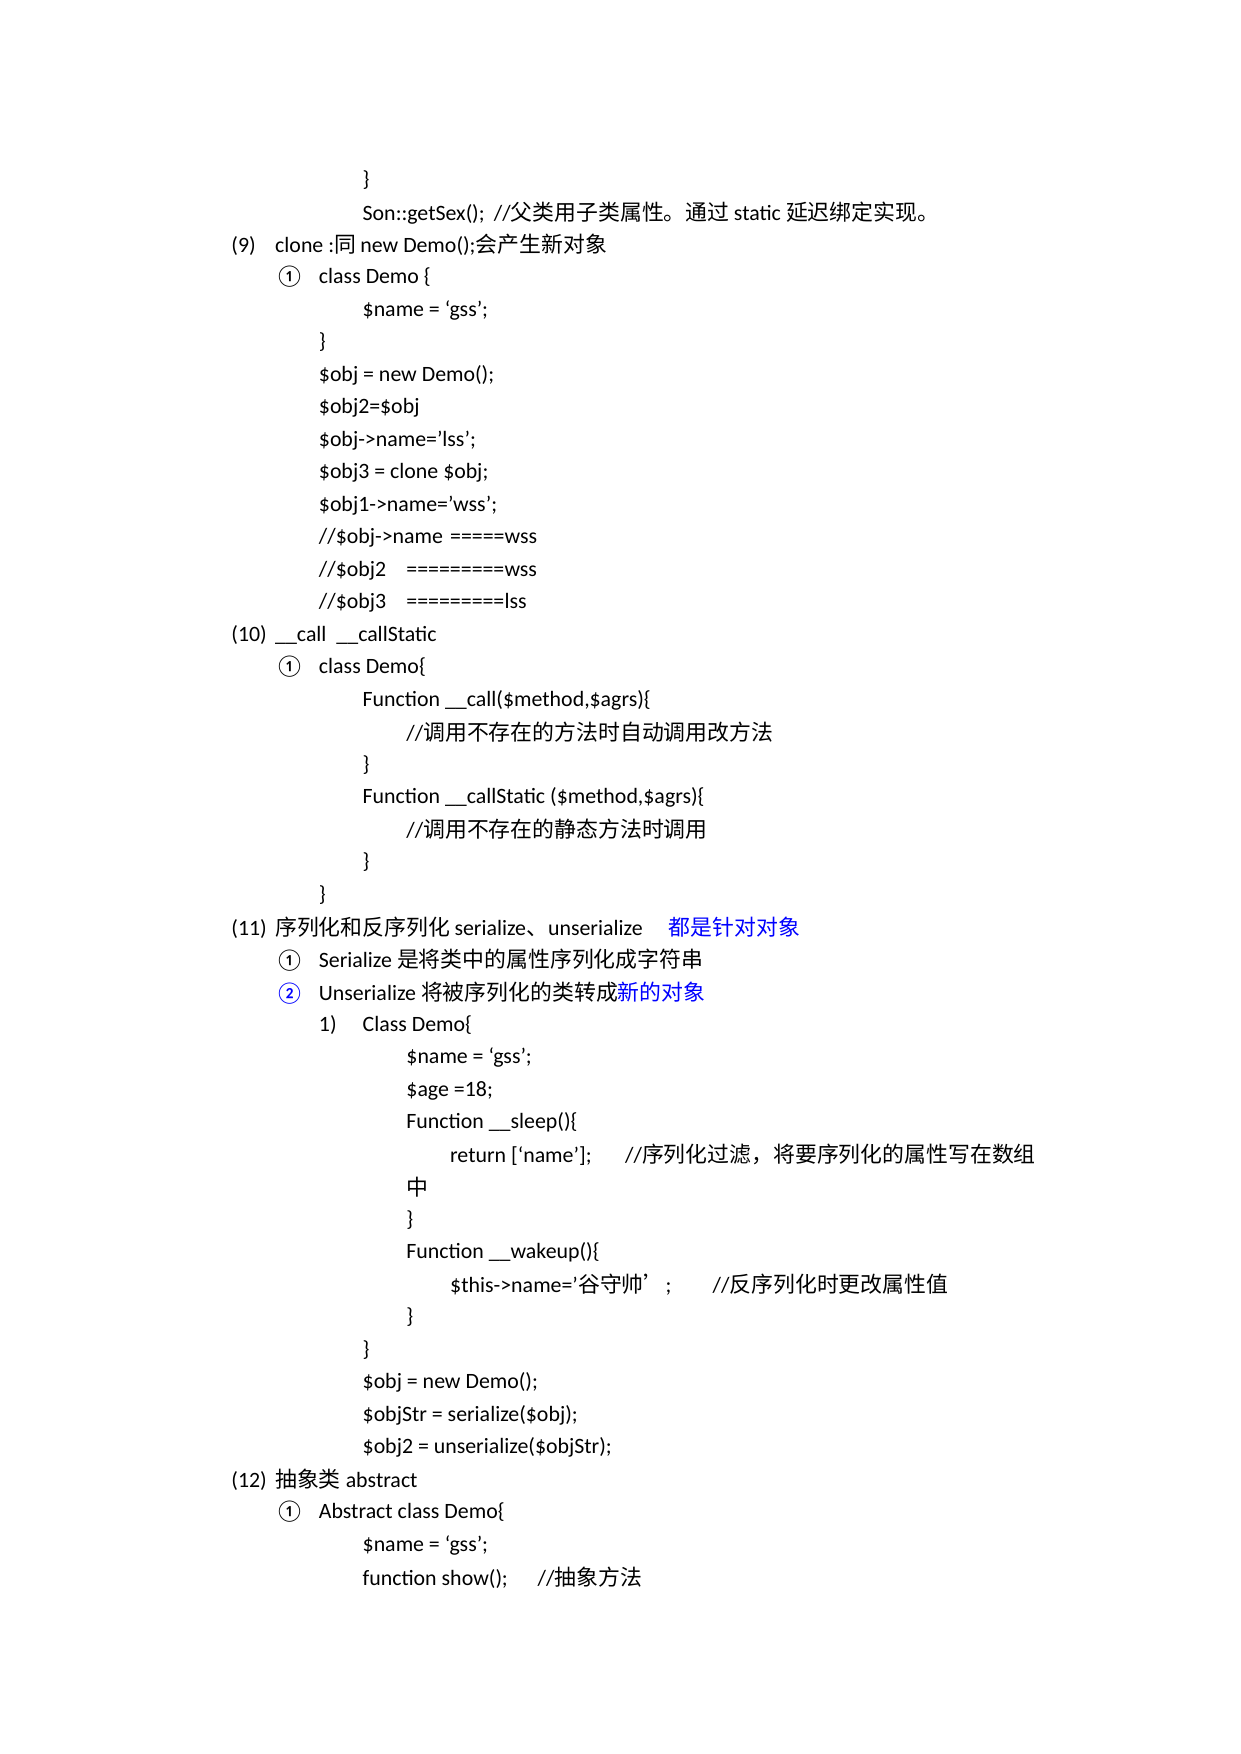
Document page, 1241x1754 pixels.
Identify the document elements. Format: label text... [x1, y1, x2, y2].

list $name = ‘gss’; [319, 1527, 1053, 1559]
list $obj2 = unserialize($objStr); [362, 1429, 1053, 1462]
list //调用不存在的静态方法时调用 [362, 812, 1053, 844]
list //$obj2 =========wss [319, 552, 1053, 584]
list clone :同new Demo();会产生新对象 [231, 227, 1053, 259]
list $obj3 = clone $obj; [319, 454, 1053, 487]
list Function __wakeup(){ [362, 1234, 1053, 1267]
list //$obj->name =====wss [319, 519, 1053, 552]
list Unserialize 将被序列化的类转成新的对象 [275, 974, 1053, 1007]
list } [362, 1202, 1053, 1234]
list $this->name=’谷守帅’; //反序列化时更改属性值 [406, 1267, 1053, 1299]
list } [362, 1332, 1053, 1364]
list $objStr = serialize($obj); [362, 1397, 1053, 1429]
list //$obj3 =========lss [319, 584, 1053, 617]
list return [‘name’]; //序列化过滤，将要序列化的属性写在数组中 [406, 1137, 1053, 1202]
list $age =18; [362, 1072, 1053, 1104]
list $name = ‘gss’; [319, 292, 1053, 324]
list function show(); //抽象方法 [319, 1559, 1053, 1592]
list } [319, 844, 1053, 877]
list $name = ‘gss’; [362, 1039, 1053, 1072]
list $obj1->name=’wss’; [319, 487, 1053, 519]
list 序列化和反序列化serialize、unserialize 都是针对对象 [231, 909, 1053, 942]
list } [362, 1299, 1053, 1332]
list Son::getSex(); //父类用子类属性。通过static 延迟绑定实现。 [319, 194, 1053, 227]
list Function __callStatic ($method,$agrs){ [319, 779, 1053, 812]
list } [319, 162, 1053, 194]
list $obj->name=’lss’; [319, 422, 1053, 454]
list Class Demo{ [319, 1007, 1053, 1039]
list } [319, 324, 1053, 357]
list } [319, 747, 1053, 779]
list 抽象类 abstract [231, 1462, 1053, 1494]
list class Demo { [275, 259, 1053, 292]
list } [319, 877, 1053, 909]
list $obj = new Demo(); [319, 357, 1053, 389]
list class Demo{ [275, 649, 1053, 682]
list Function __sleep(){ [362, 1104, 1053, 1137]
list Abstract class Demo{ [275, 1494, 1053, 1527]
list //调用不存在的方法时自动调用改方法 [362, 714, 1053, 747]
list $obj2=$obj [319, 389, 1053, 422]
list Function __call($method,$agrs){ [319, 682, 1053, 714]
list $obj = new Demo(); [362, 1364, 1053, 1397]
list __call __callStatic [231, 617, 1053, 649]
list Serialize 是将类中的属性序列化成字符串 [275, 942, 1053, 974]
